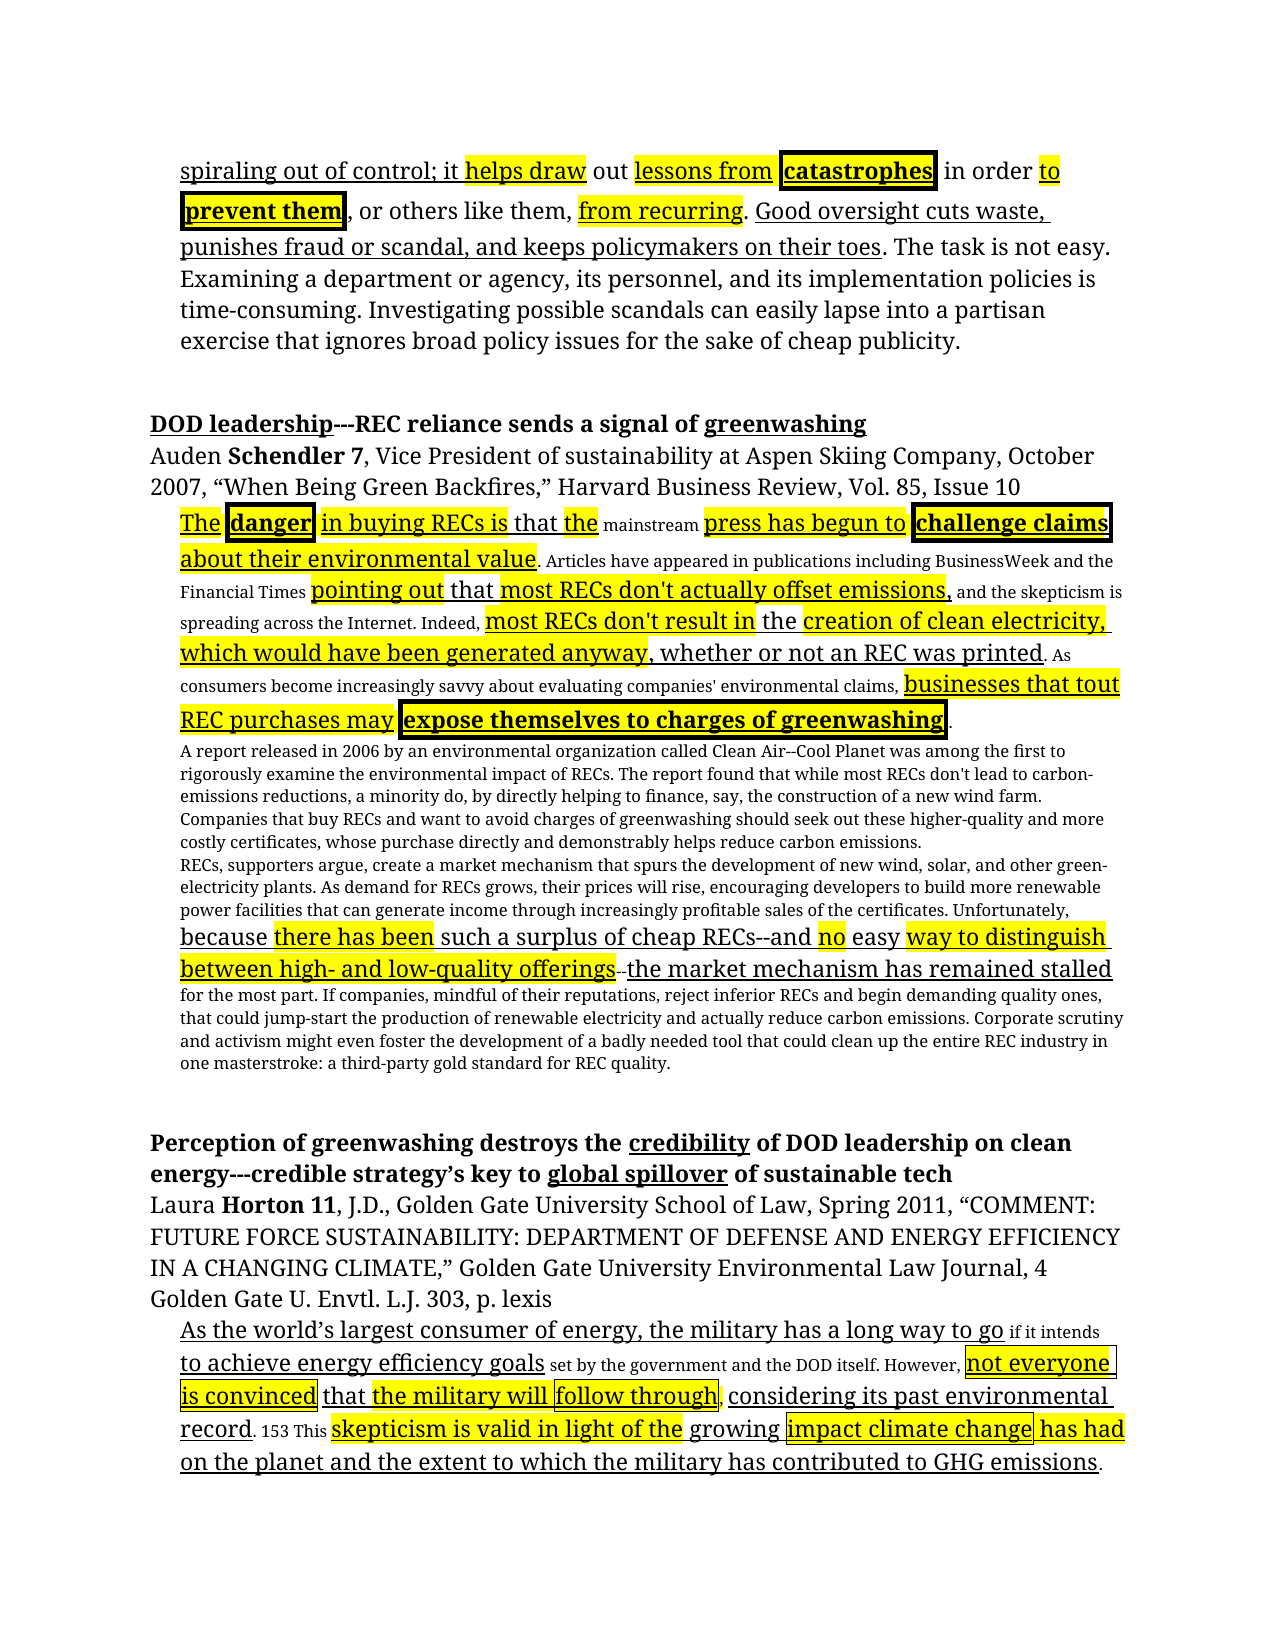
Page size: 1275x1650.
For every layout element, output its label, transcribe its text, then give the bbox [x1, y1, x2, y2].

text Auden Schendler 7, Vice President of sustainability at Aspen Skiing Company, October 2007, “When Being Green Backfires,” Harvard Business Review, Vol. 85, Issue 10 [150, 439, 1125, 502]
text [180, 1314, 1125, 1477]
text RECs, supporters argue, create a market mechanism that spurs the development of new wind, solar, and other green-electricity plants. As demand for RECs grows, their prices will rise, encouraging developers to build more renewable power facilities that can generate income through increasingly profitable sales of the certificates. Unfortunately, because there has been such a surplus of cheap RECs--and no easy way to distinguish between high- and low-quality offerings--the market mechanism has remained stalled for the most part. If companies, mindful of their reputations, reject inferior RECs and begin demanding quality ones, that could jump-start the production of renewable electricity and actually reduce carbon emissions. Corporate scrutiny and activism might even foster the development of a badly needed tool that could clean up the entire REC industry in one masterstroke: a third-party gold standard for REC quality. [180, 853, 1125, 1074]
text Laura Horton 11, J.D., Golden Gate University School of Law, Spring 2011, “COMMENT: FUTURE FORCE SUSTAINABILITY: DEPARTMENT OF DEFENSE AND ENERGY EFFICIENCY IN A CHANGING CLIMATE,” Golden Gate University Environmental Law Journal, 4 Golden Gate U. Envtl. L.J. 303, p. lexis [150, 1189, 1125, 1314]
text A report released in 2006 by an environmental organization called Clean Air--Cool Planet was among the first to rigorously examine the environmental impact of RECs. The report found that while most RECs don't lead to carbon-emissions reductions, a minority do, by directly helping to finance, say, the construction of a new wind farm. Companies that buy RECs and want to avoid charges of greenwashing should seek out these higher-quality and more costly certificates, whose purchase directly and demonstrably helps reduce carbon emissions. [180, 739, 1125, 853]
subtitle Perception of greenwashing destroys the credibility of DOD leadership on clean energy---credible strategy’s key to global spillover of sustainable tech [150, 1127, 1125, 1189]
text The danger in buying RECs is that the mainstream press has begun to challenge claims about their environmental value. Articles have appeared in publications including BusinessWeek and the Financial Times pointing out that most RECs don't actually offset emissions, and the skepticism is spreading across the Internet. Indeed, most RECs don't result in the creation of clean electricity, which would have been generated anyway, whether or not an REC was printed. As consumers become increasingly savvy about evaluating companies' environmental claims, businesses that tout REC purchases may expose themselves to charges of greenwashing. [180, 502, 1125, 739]
subtitle DOD leadership---REC reliance sends a signal of greenwashing [150, 408, 1125, 439]
